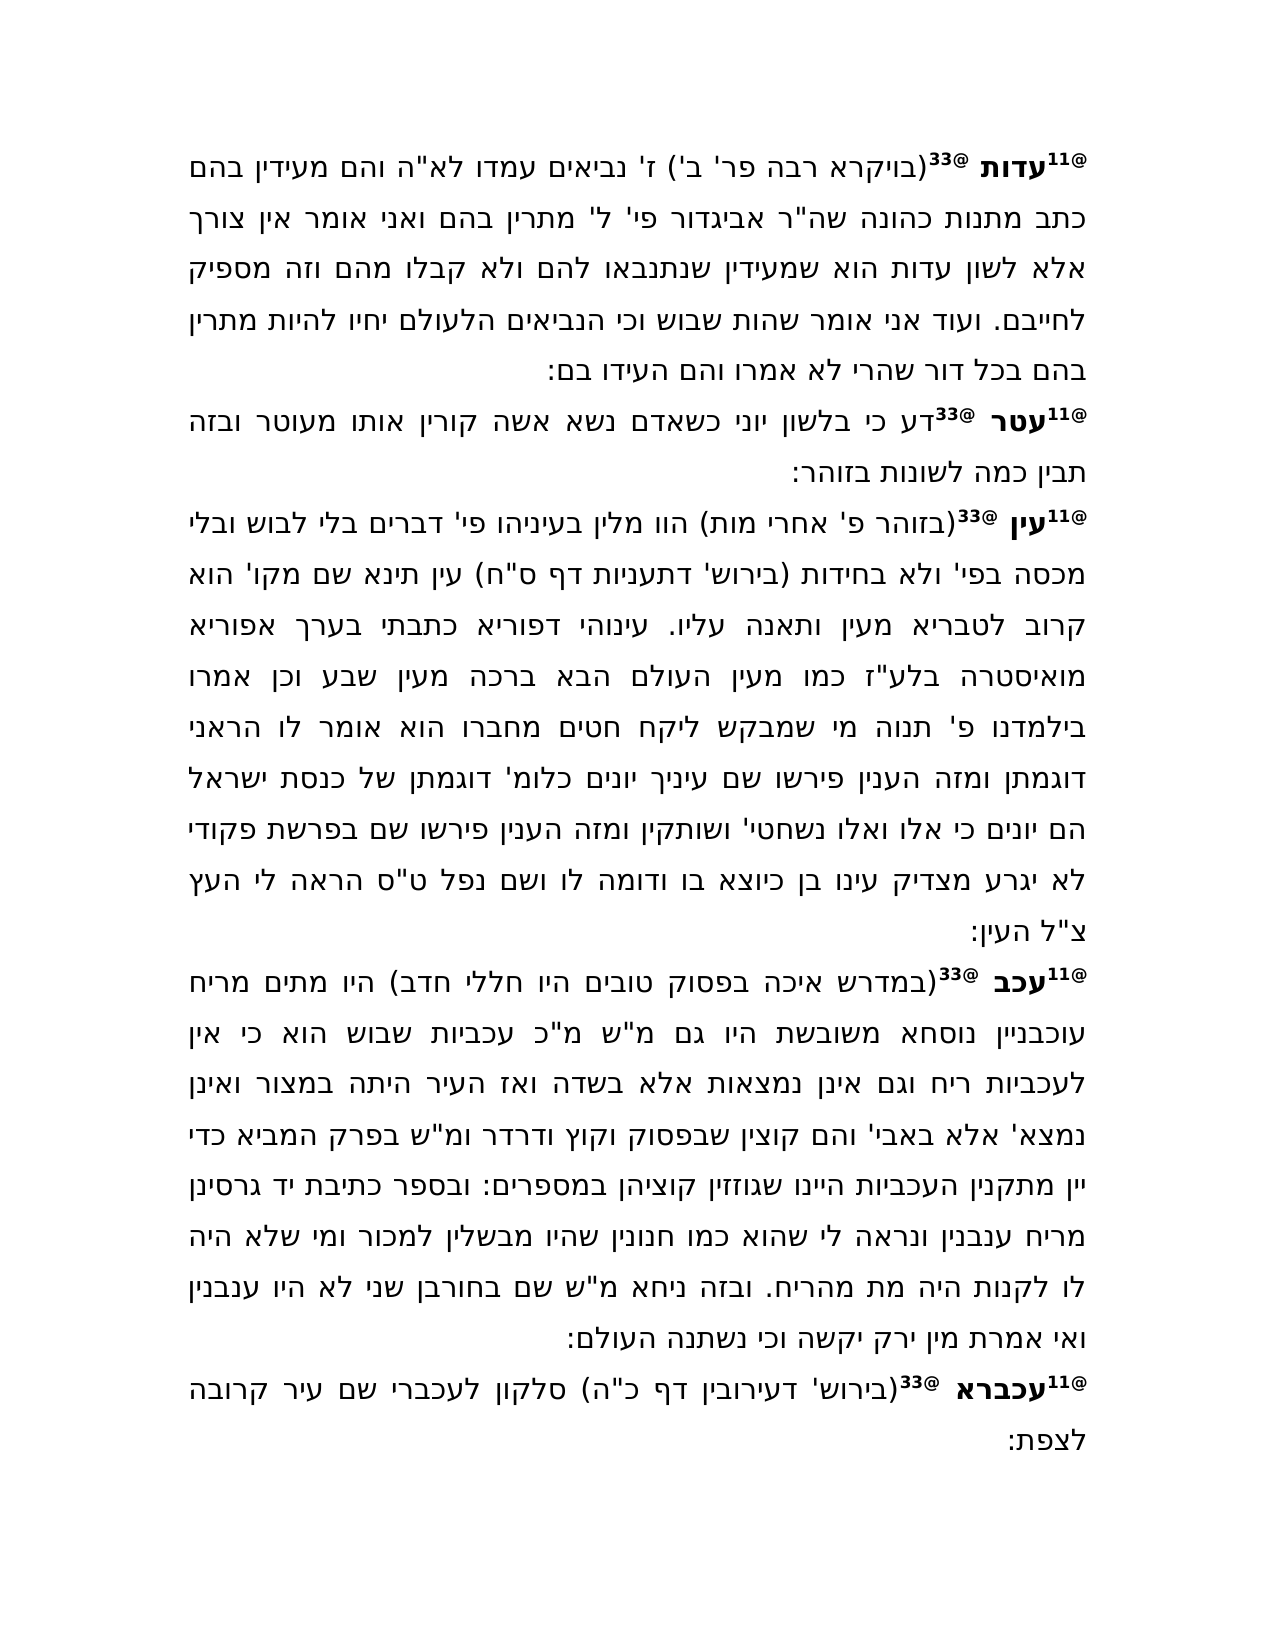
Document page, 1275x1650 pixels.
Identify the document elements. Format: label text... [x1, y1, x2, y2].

text @11עכברא @33(בירוש' דעירובין דף כ"ה) סלקון לעכברי שם עיר קרובה לצפת: [187, 1372, 1087, 1457]
text @11עדות @33(בויקרא רבה פר' ב') ז' נביאים עמדו לא"ה והם מעידין בהם כתב מתנות כהונה שה"ר אביגדור פי' ל' מתרין בהם ואני אומר אין צורך אלא לשון עדות הוא שמעידין שנתנבאו להם ולא קבלו מהם וזה מספיק לחייבם. ועוד אני אומר שהות שבוש וכי הנביאים הלעולם יחיו להיות מתרין בהם בכל דור שהרי לא אמרו והם העידו בם: [187, 150, 1087, 388]
text @11עין @33(בזוהר פ' אחרי מות) הוו מלין בעיניהו פי' דברים בלי לבוש ובלי מכסה בפי' ולא בחידות (בירוש' דתעניות דף ס"ח) עין תינא שם מקו' הוא קרוב לטבריא מעין ותאנה עליו. עינוהי דפוריא כתבתי בערך אפוריא מואיסטרה בלע"ז כמו מעין העולם הבא ברכה מעין שבע וכן אמרו בילמדנו פ' תנוה מי שמבקש ליקח חטים מחברו הוא אומר לו הראני דוגמתן ומזה הענין פירשו שם עיניך יונים כלומ' דוגמתן של כנסת ישראל הם יונים כי אלו ואלו נשחטי' ושותקין ומזה הענין פירשו שם בפרשת פקודי לא יגרע מצדיק עינו בן כיוצא בו ודומה לו ושם נפל ט"ס הראה לי העץ צ"ל העין: [187, 507, 1087, 948]
text @11עטר @33דע כי בלשון יוני כשאדם נשא אשה קורין אותו מעוטר ובזה תבין כמה לשונות בזוהר: [187, 405, 1087, 489]
text @11עכב @33(במדרש איכה בפסוק טובים היו חללי חדב) היו מתים מריח עוכבניין נוסחא משובשת היו גם מ"ש מ"כ עכביות שבוש הוא כי אין לעכביות ריח וגם אינן נמצאות אלא בשדה ואז העיר היתה במצור ואינן נמצא' אלא באבי' והם קוצין שבפסוק וקוץ ודרדר ומ"ש בפרק המביא כדי יין מתקנין העכביות היינו שגוזזין קוציהן במספרים: ובספר כתיבת יד גרסינן מריח ענבנין ונראה לי שהוא כמו חנונין שהיו מבשלין למכור ומי שלא היה לו לקנות היה מת מהריח. ובזה ניחא מ"ש שם בחורבן שני לא היו ענבנין ואי אמרת מין ירק יקשה וכי נשתנה העולם: [187, 965, 1087, 1356]
